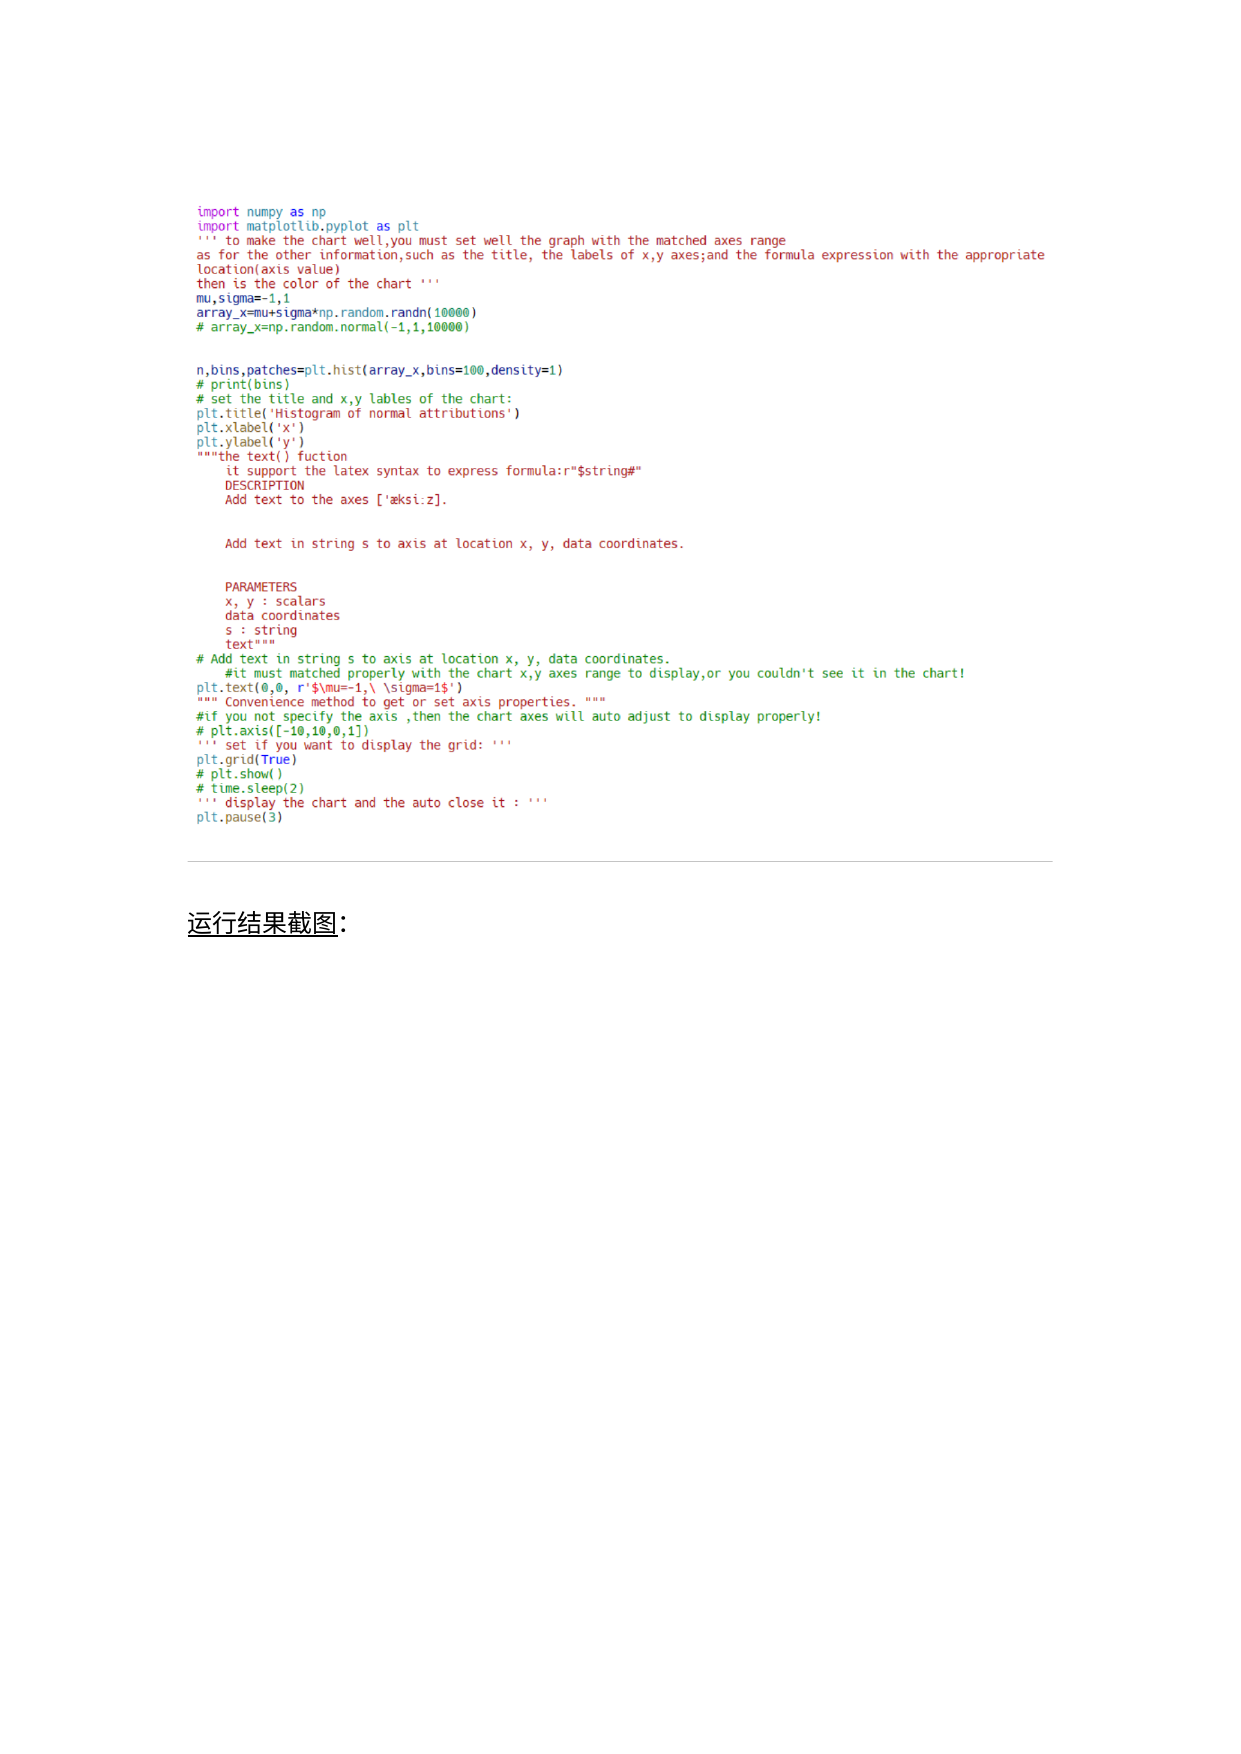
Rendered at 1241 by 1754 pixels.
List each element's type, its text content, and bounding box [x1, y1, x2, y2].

text 运行结果截图： [187, 889, 1053, 954]
picture [187, 162, 1053, 862]
